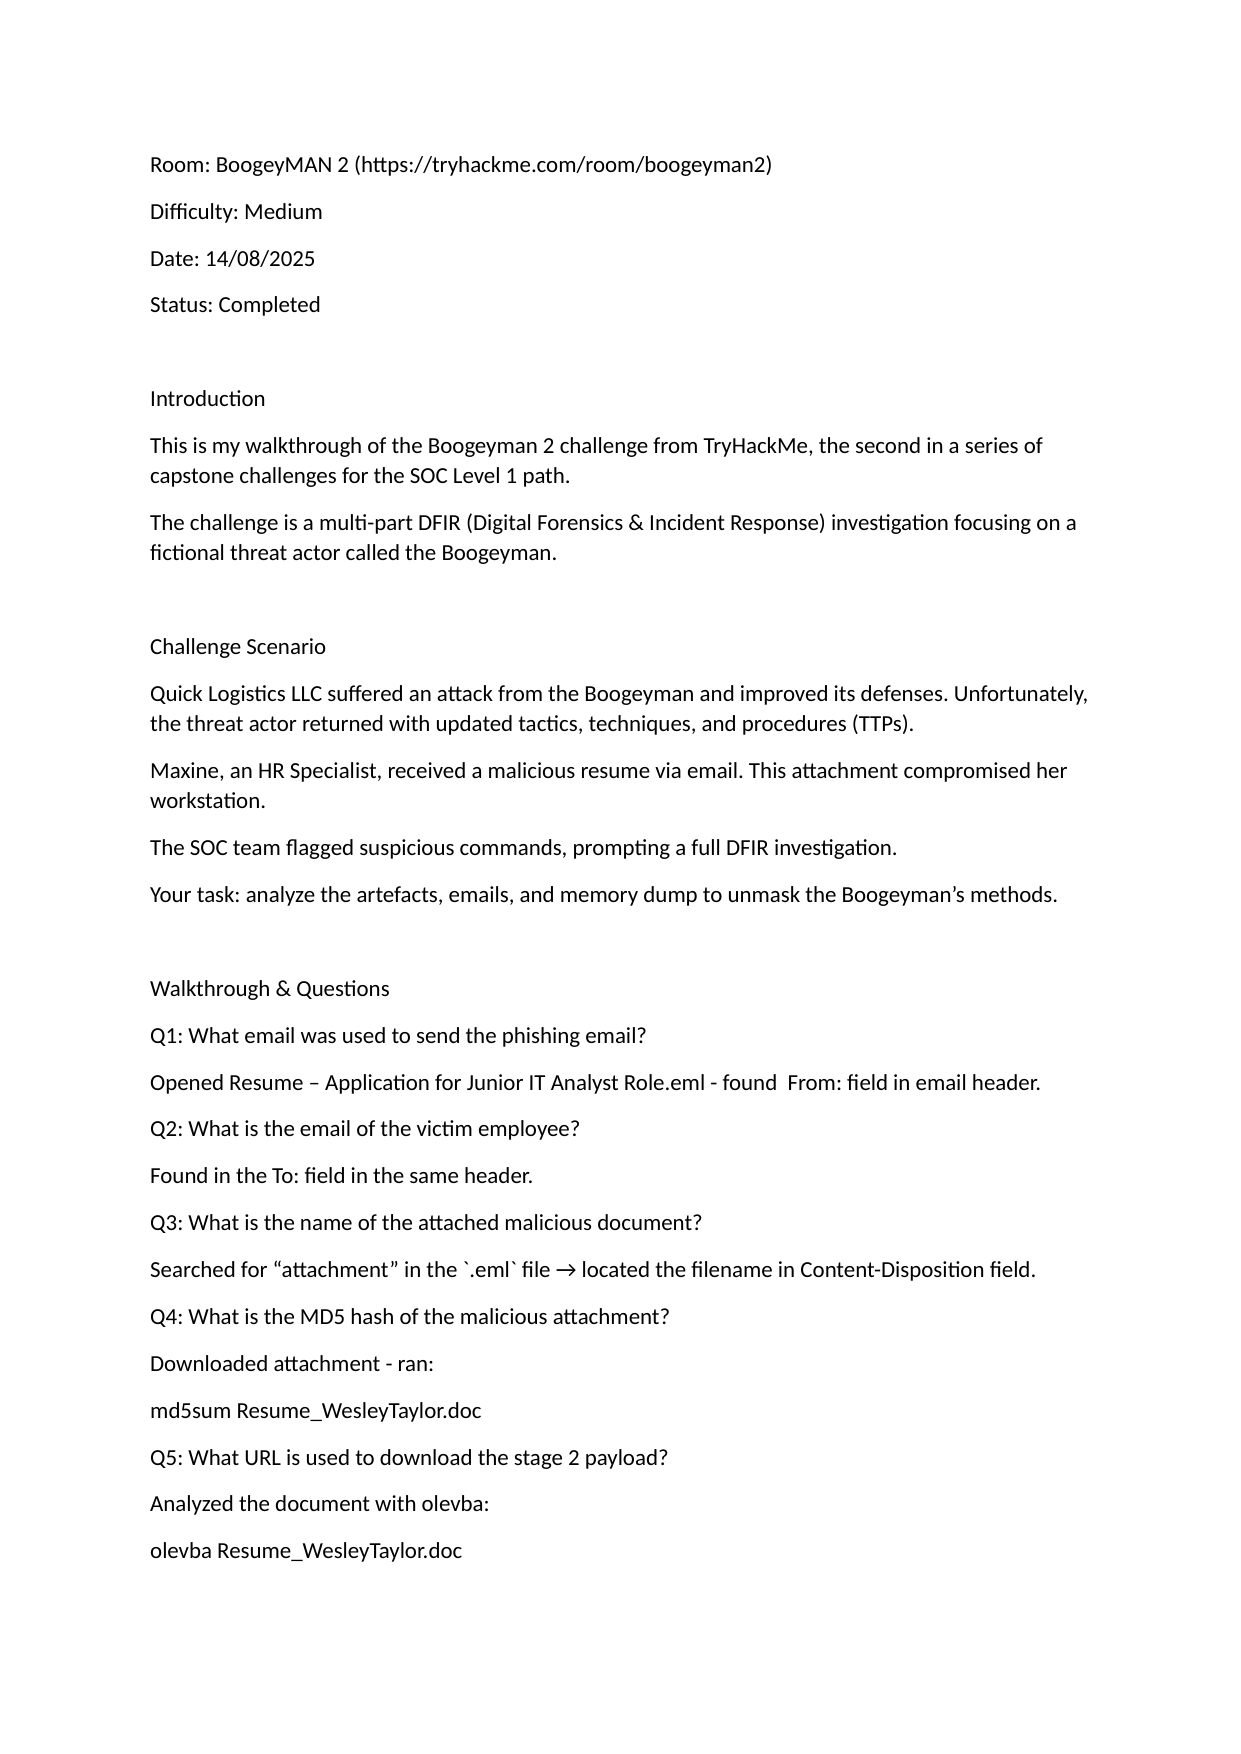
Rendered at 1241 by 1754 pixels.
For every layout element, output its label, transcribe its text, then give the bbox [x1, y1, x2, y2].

text Challenge Scenario [150, 632, 1090, 660]
text Q5: What URL is used to download the stage 2 payload? [150, 1443, 1090, 1471]
text This is my walkthrough of the Boogeyman 2 challenge from TryHackMe, the second in a series of capstone challenges for the SOC Level 1 path. [150, 431, 1090, 489]
text Q4: What is the MD5 hash of the malicious attachment? [150, 1302, 1090, 1330]
text Searched for “attachment” in the `.eml` file → located the filename in Content-Disposition field. [150, 1255, 1090, 1283]
text Difficulty: Medium [150, 197, 1090, 225]
text The challenge is a multi-part DFIR (Digital Forensics & Incident Response) investigation focusing on a fictional threat actor called the Boogeyman. [150, 508, 1090, 567]
text Downloaded attachment - ran: [150, 1349, 1090, 1377]
text Maxine, an HR Specialist, received a malicious resume via email. This attachment compromised her workstation. [150, 756, 1090, 814]
text Analyzed the document with olevba: [150, 1489, 1090, 1518]
text Introduction [150, 384, 1090, 412]
text md5sum Resume_WesleyTaylor.doc [150, 1396, 1090, 1424]
text Q2: What is the email of the victim employee? [150, 1114, 1090, 1143]
text Found in the To: field in the same header. [150, 1161, 1090, 1189]
text Q3: What is the name of the attached malicious document? [150, 1208, 1090, 1236]
text Quick Logistics LLC suffered an attack from the Boogeyman and improved its defenses. Unfortunately, the threat actor returned with updated tactics, techniques, and procedures (TTPs). [150, 679, 1090, 737]
text olevba Resume_WesleyTaylor.doc [150, 1536, 1090, 1564]
text Your task: analyze the artefacts, emails, and memory dump to unmask the Boogeyman’s methods. [150, 880, 1090, 908]
text Walkthrough & Questions [150, 974, 1090, 1002]
text Date: 14/08/2025 [150, 244, 1090, 272]
text The SOC team flagged suspicious commands, prompting a full DFIR investigation. [150, 833, 1090, 861]
text Room: BoogeyMAN 2 (https://tryhackme.com/room/boogeyman2) [150, 150, 1090, 178]
text Q1: What email was used to send the phishing email? [150, 1021, 1090, 1049]
text Status: Completed [150, 291, 1090, 319]
text Opened Resume – Application for Junior IT Analyst Role.eml - found From: field in email header. [150, 1068, 1090, 1096]
